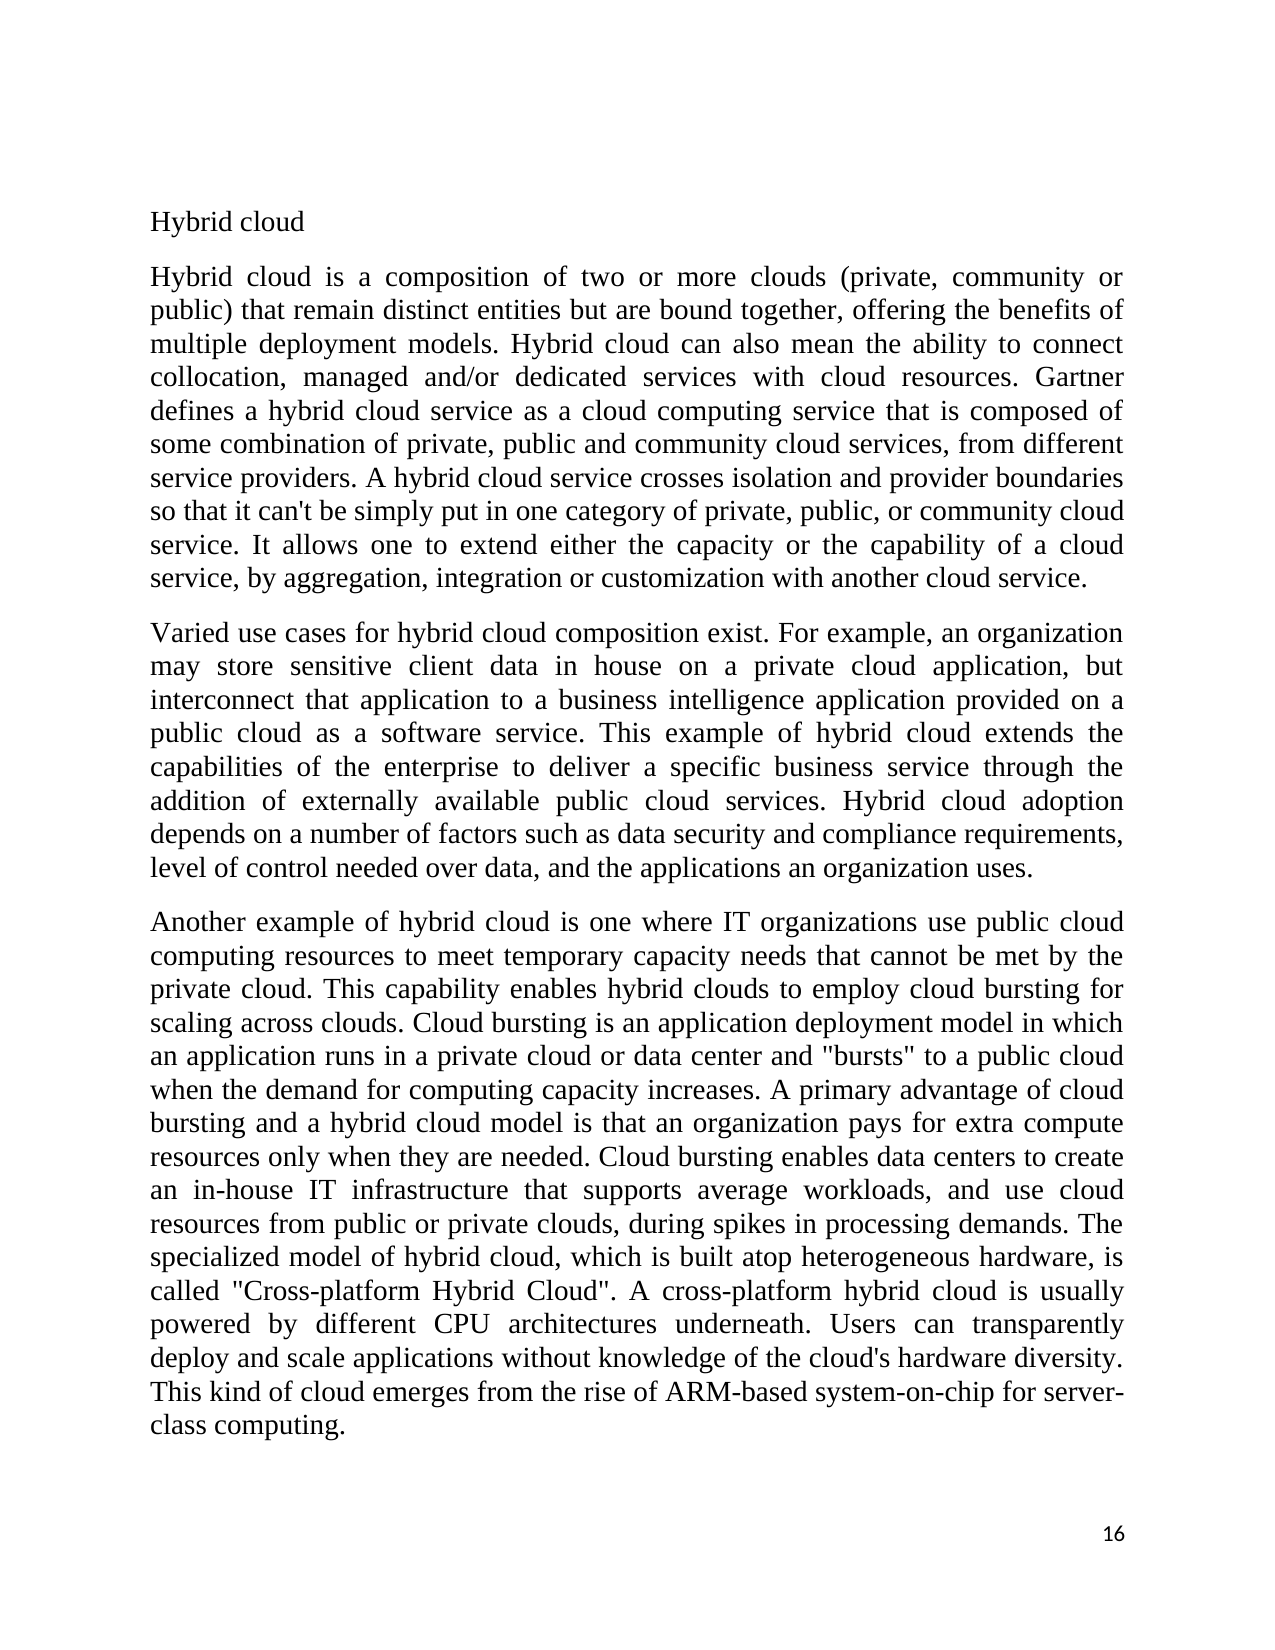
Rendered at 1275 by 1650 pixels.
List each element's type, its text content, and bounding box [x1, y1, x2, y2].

text Hybrid cloud is a composition of two or more clouds (private, community or public) that remain distinct entities but are bound together, offering the benefits of multiple deployment models. Hybrid cloud can also mean the ability to connect collocation, managed and/or dedicated services with cloud resources. Gartner defines a hybrid cloud service as a cloud computing service that is composed of some combination of private, public and community cloud services, from different service providers. A hybrid cloud service crosses isolation and provider boundaries so that it can't be simply put in one category of private, public, or community cloud service. It allows one to extend either the capacity or the capability of a cloud service, by aggregation, integration or customization with another cloud service. [150, 259, 1125, 594]
text Another example of hybrid cloud is one where IT organizations use public cloud computing resources to meet temporary capacity needs that cannot be met by the private cloud. This capability enables hybrid clouds to employ cloud bursting for scaling across clouds. Cloud bursting is an application deployment model in which an application runs in a private cloud or data center and "bursts" to a public cloud when the demand for computing capacity increases. A primary advantage of cloud bursting and a hybrid cloud model is that an organization pays for extra compute resources only when they are needed. Cloud bursting enables data centers to create an in-house IT infrastructure that supports average workloads, and use cloud resources from public or private clouds, during spikes in processing demands. The specialized model of hybrid cloud, which is built atop heterogeneous hardware, is called "Cross-platform Hybrid Cloud". A cross-platform hybrid cloud is usually powered by different CPU architectures underneath. Users can transparently deploy and scale applications without knowledge of the cloud's hardware diversity. This kind of cloud emerges from the rise of ARM-based system-on-chip for server-class computing. [150, 904, 1125, 1441]
text Hybrid cloud [150, 204, 1125, 238]
text Varied use cases for hybrid cloud composition exist. For example, an organization may store sensitive client data in house on a private cloud application, but interconnect that application to a business intelligence application provided on a public cloud as a software service. This example of hybrid cloud extends the capabilities of the enterprise to deliver a specific business service through the addition of externally available public cloud services. Hybrid cloud adoption depends on a number of factors such as data security and compliance requirements, level of control needed over data, and the applications an organization uses. [150, 615, 1125, 883]
